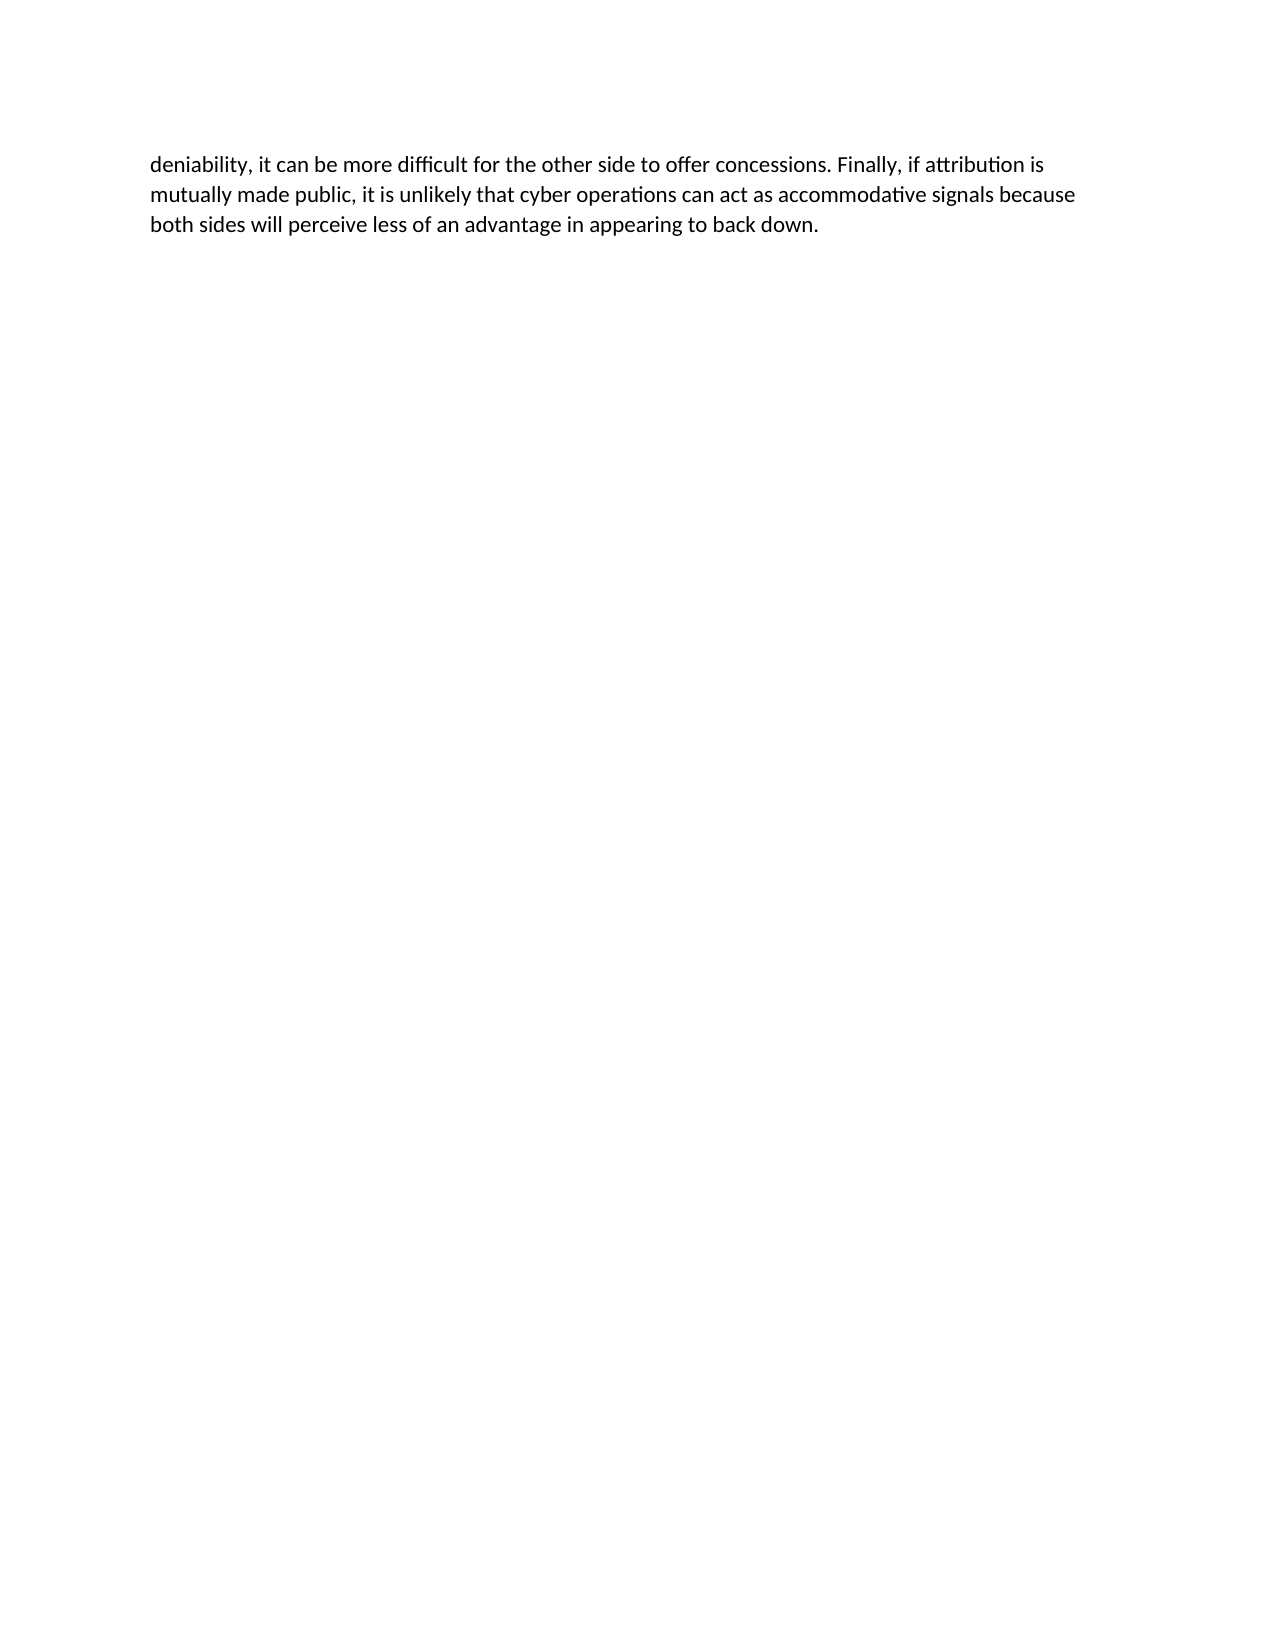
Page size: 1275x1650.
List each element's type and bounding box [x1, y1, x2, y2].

text [150, 150, 1125, 238]
